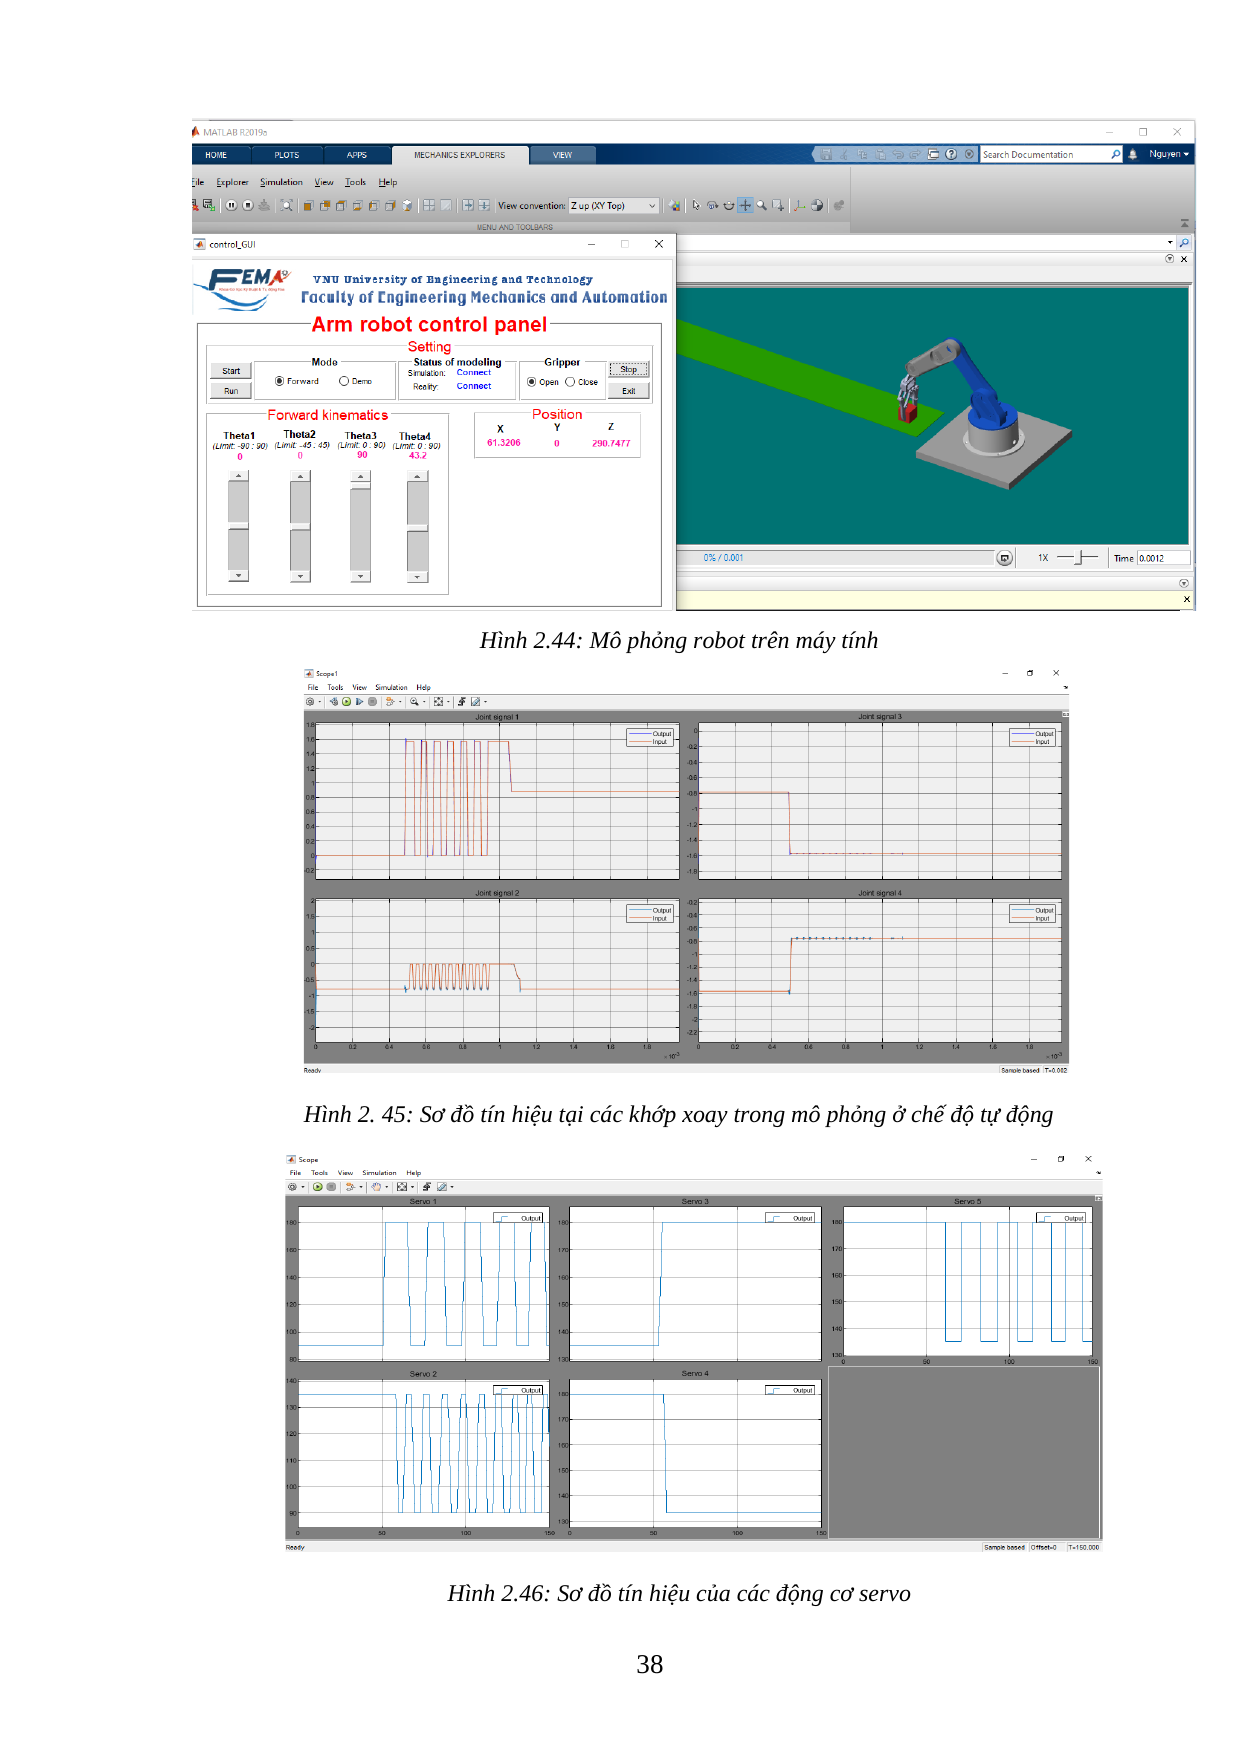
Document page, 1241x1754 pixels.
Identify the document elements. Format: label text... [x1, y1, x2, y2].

text Hình 2.46: Sơ đồ tín hiệu của các động cơ servo [177, 1579, 1122, 1607]
picture [192, 118, 1197, 611]
picture [303, 667, 1070, 1073]
list Hình 2.44: Mô phỏng robot trên máy tính [236, 626, 1122, 654]
picture [285, 1154, 1103, 1552]
text Hình 2. 45: Sơ đồ tín hiệu tại các khớp xoay trong mô phỏng ở chế độ tự động [177, 1100, 1122, 1128]
